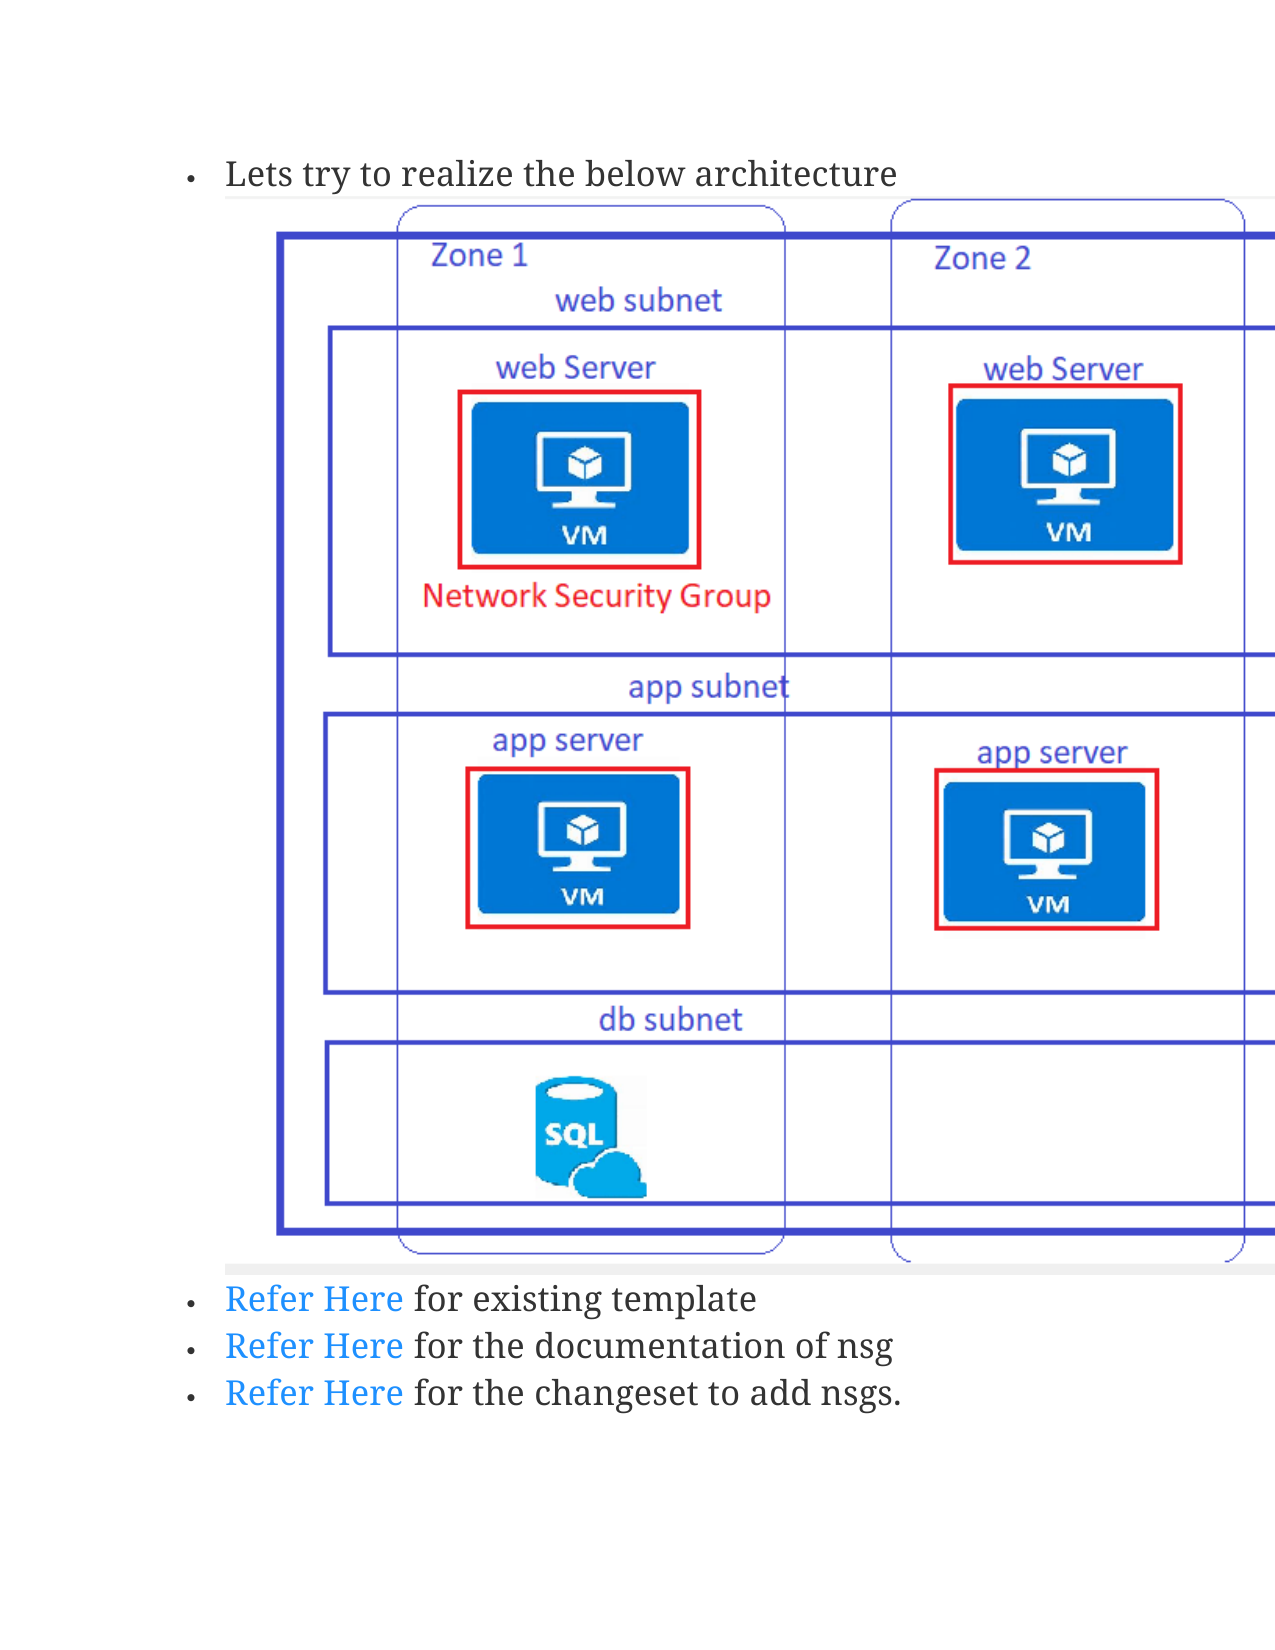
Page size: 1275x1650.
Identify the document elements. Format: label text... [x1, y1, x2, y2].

list Refer Here for the changeset to add nsgs. [187, 1368, 1125, 1415]
list Refer Here for existing template [187, 1274, 1125, 1321]
list Refer Here for the documentation of nsg [187, 1321, 1125, 1368]
picture [225, 196, 1275, 1275]
